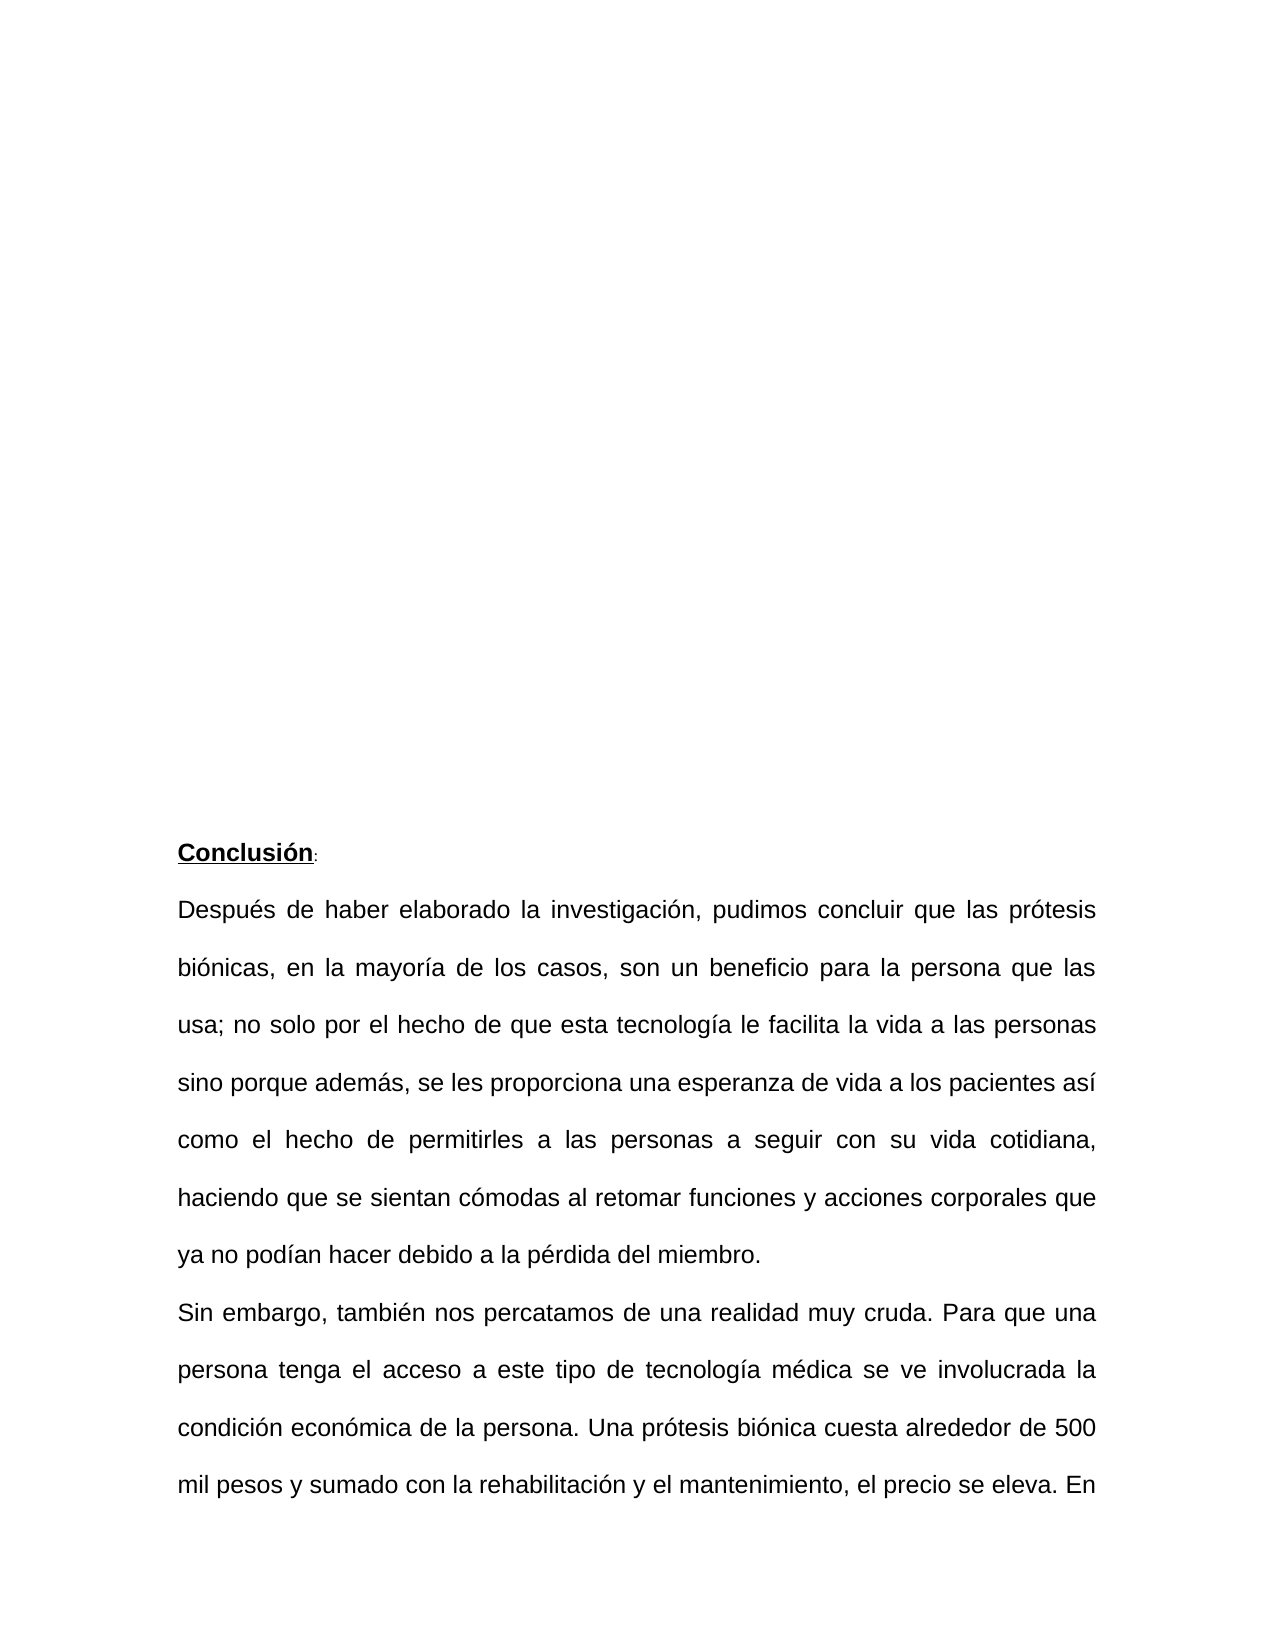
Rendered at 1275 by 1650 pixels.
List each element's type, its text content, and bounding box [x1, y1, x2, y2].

text Conclusión: [177, 838, 1098, 866]
text Después de haber elaborado la investigación, pudimos concluir que las prótesis biónicas, en la mayoría de los casos, son un beneficio para la persona que las usa; no solo por el hecho de que esta tecnología le facilita la vida a las personas sino porque además, se les proporciona una esperanza de vida a los pacientes así como el hecho de permitirles a las personas a seguir con su vida cotidiana, haciendo que se sientan cómodas al retomar funciones y acciones corporales que ya no podían hacer debido a la pérdida del miembro. [177, 895, 1098, 1269]
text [177, 1298, 1098, 1499]
